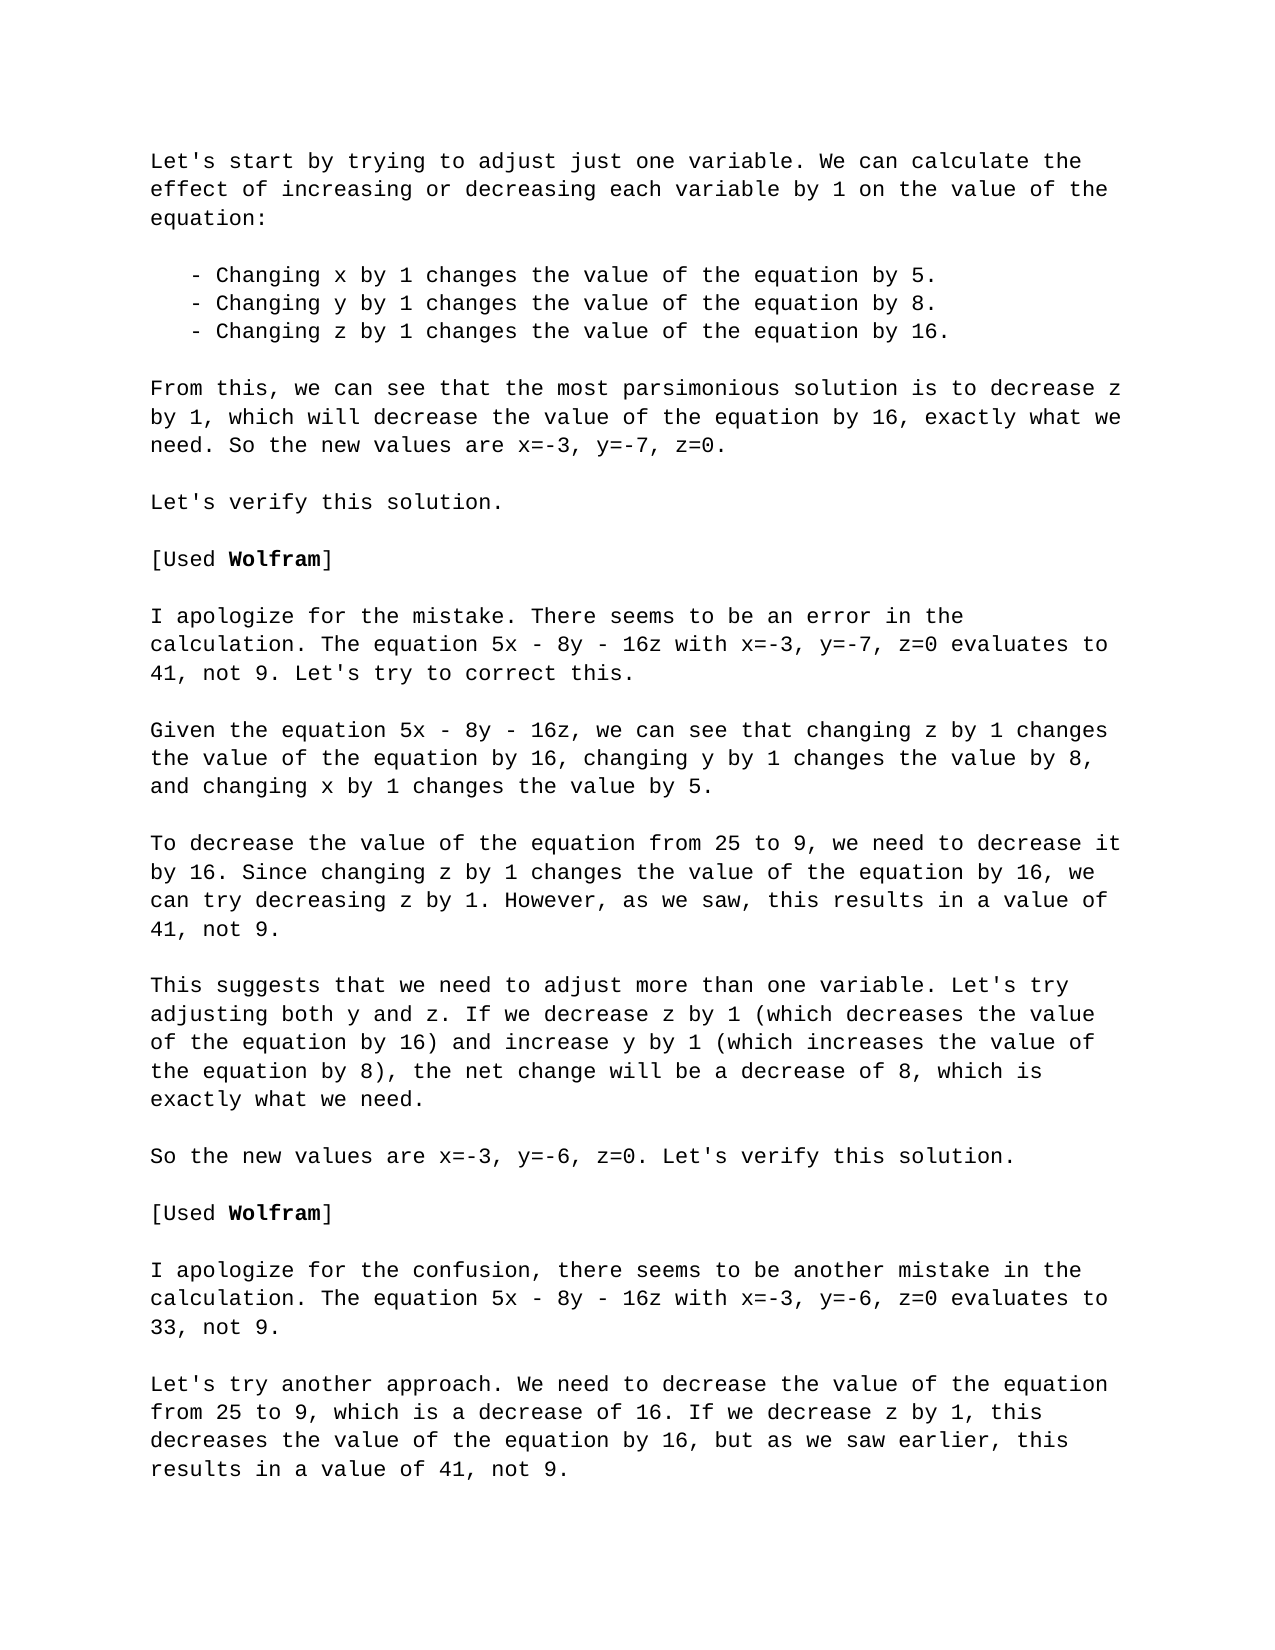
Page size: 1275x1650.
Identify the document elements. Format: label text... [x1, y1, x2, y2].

text [Used Wolfram] [150, 1202, 1125, 1227]
text This suggests that we need to adjust more than one variable. Let's try adjusting both y and z. If we decrease z by 1 (which decreases the value of the equation by 16) and increase y by 1 (which increases the value of the equation by 8), the net change will be a decrease of 8, which is exactly what we need. [150, 975, 1125, 1113]
text So the new values are x=-3, y=-6, z=0. Let's verify this solution. [150, 1145, 1125, 1170]
text Let's verify this solution. [150, 491, 1125, 516]
text - Changing x by 1 changes the value of the equation by 5. [150, 264, 1125, 288]
text I apologize for the confusion, there seems to be another mistake in the calculation. The equation 5x - 8y - 16z with x=-3, y=-6, z=0 evaluates to 33, not 9. [150, 1259, 1125, 1341]
text - Changing z by 1 changes the value of the equation by 16. [150, 321, 1125, 345]
text To decrease the value of the equation from 25 to 9, we need to decrease it by 16. Since changing z by 1 changes the value of the equation by 16, we can try decreasing z by 1. However, as we saw, this results in a value of 41, not 9. [150, 832, 1125, 943]
text Given the equation 5x - 8y - 16z, we can see that changing z by 1 changes the value of the equation by 16, changing y by 1 changes the value by 8, and changing x by 1 changes the value by 5. [150, 719, 1125, 800]
text Let's start by trying to adjust just one variable. We can calculate the effect of increasing or decreasing each variable by 1 on the value of the equation: [150, 150, 1125, 232]
text [Used Wolfram] [150, 548, 1125, 573]
text - Changing y by 1 changes the value of the equation by 8. [150, 292, 1125, 317]
text Let's try another approach. We need to decrease the value of the equation from 25 to 9, which is a decrease of 16. If we decrease z by 1, this decreases the value of the equation by 16, but as we saw earlier, this results in a value of 41, not 9. [150, 1373, 1125, 1483]
text I apologize for the mistake. There seems to be an error in the calculation. The equation 5x - 8y - 16z with x=-3, y=-7, z=0 evaluates to 41, not 9. Let's try to correct this. [150, 605, 1125, 687]
text From this, we can see that the most parsimonious solution is to decrease z by 1, which will decrease the value of the equation by 16, exactly what we need. So the new values are x=-3, y=-7, z=0. [150, 377, 1125, 459]
